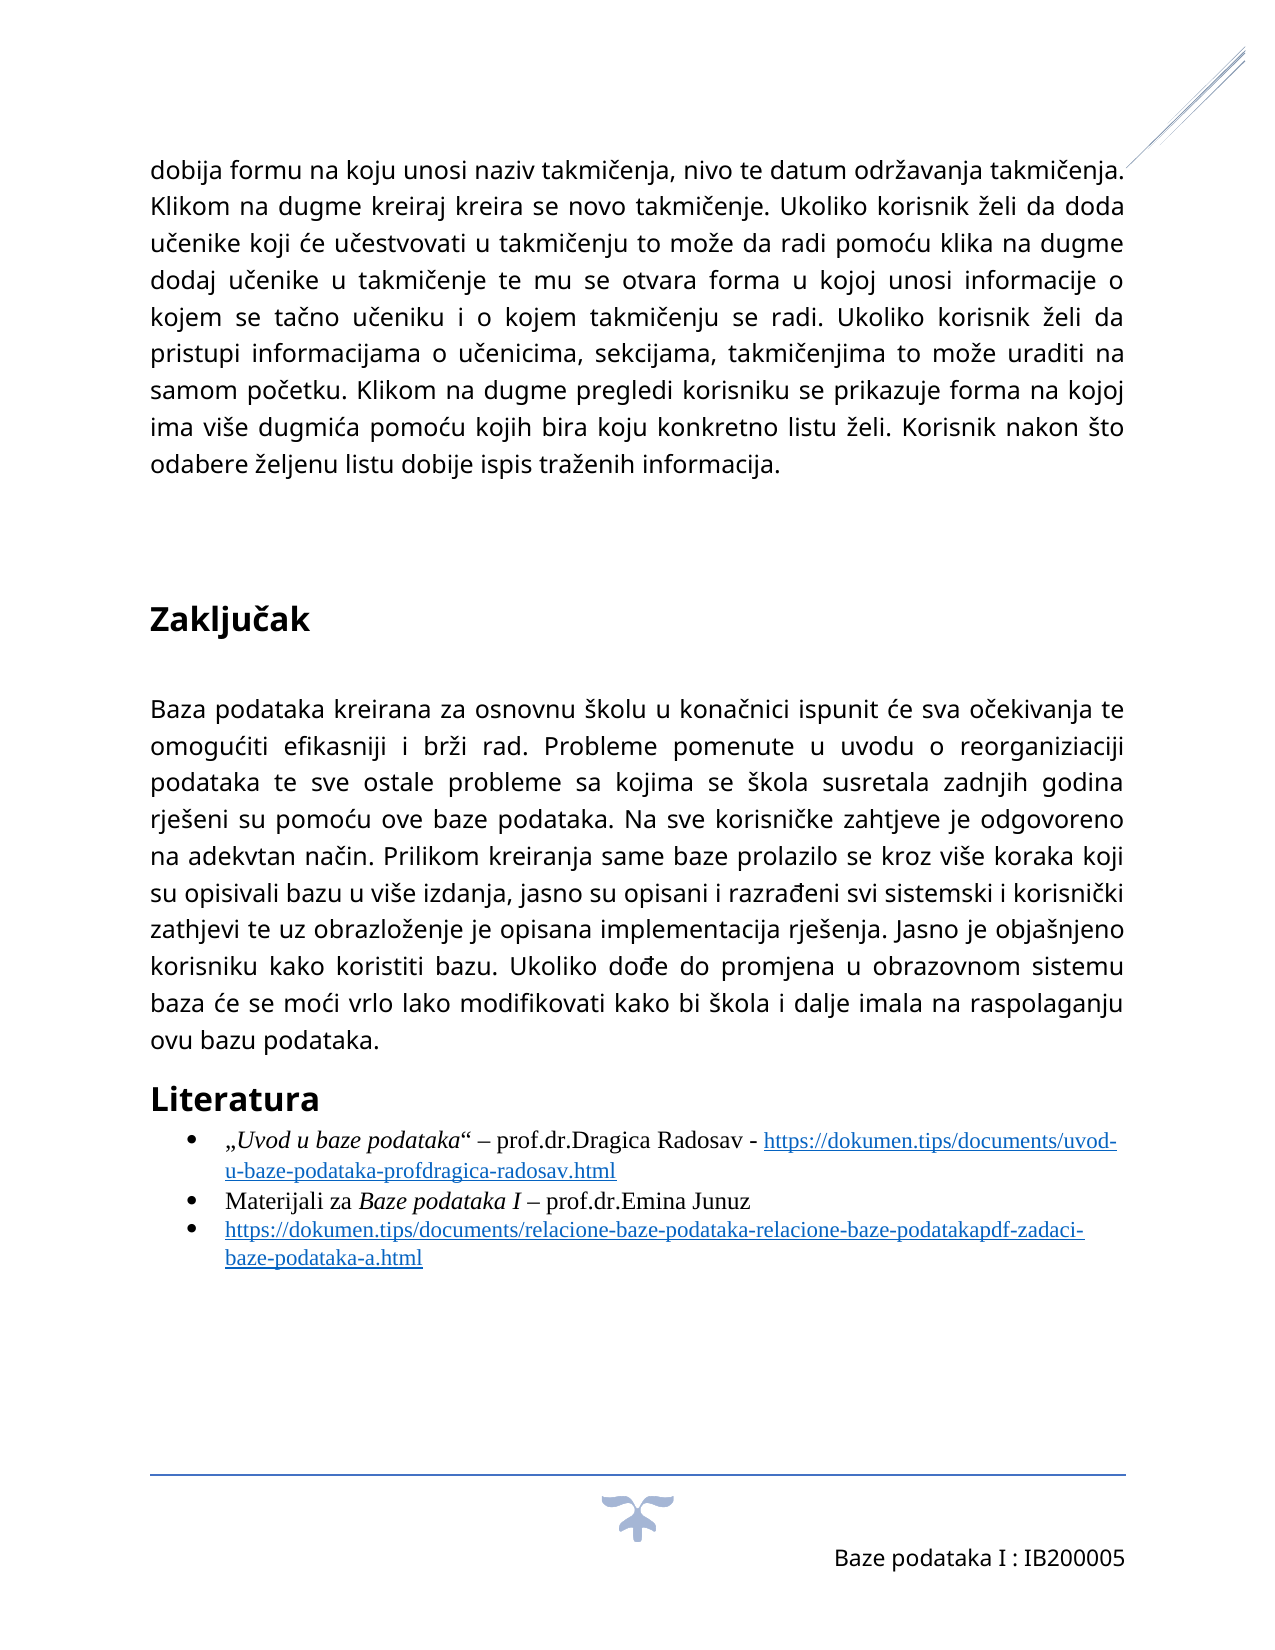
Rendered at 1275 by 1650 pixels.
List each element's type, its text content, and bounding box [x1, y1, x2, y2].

list „Uvod u baze podataka“ – prof.dr.Dragica Radosav - https://dokumen.tips/documents/uvod-u-baze-podataka-profdragica-radosav.html [187, 1125, 1126, 1184]
subtitle Literatura [150, 1076, 1126, 1121]
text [150, 152, 1126, 481]
text Baza podataka kreirana za osnovnu školu u konačnici ispunit će sva očekivanja te omogućiti efikasniji i brži rad. Probleme pomenute u uvodu o reorganiziaciji podataka te sve ostale probleme sa kojima se škola susretala zadnjih godina rješeni su pomoću ove baze podataka. Na sve korisničke zahtjeve je odgovoreno na adekvtan način. Prilikom kreiranja same baze prolazilo se kroz više koraka koji su opisivali bazu u više izdanja, jasno su opisani i razrađeni svi sistemski i korisnički zathjevi te uz obrazloženje je opisana implementacija rješenja. Jasno je objašnjeno korisniku kako koristiti bazu. Ukoliko dođe do promjena u obrazovnom sistemu baza će se moći vrlo lako modifikovati kako bi škola i dalje imala na raspolaganju ovu bazu podataka. [150, 692, 1126, 1057]
subtitle Zaključak [150, 596, 1126, 641]
list Materijali za Baze podataka I – prof.dr.Emina Junuz [187, 1186, 1126, 1214]
list https://dokumen.tips/documents/relacione-baze-podataka-relacione-baze-podatakapdf-zadaci-baze-podataka-a.html [187, 1216, 1126, 1271]
